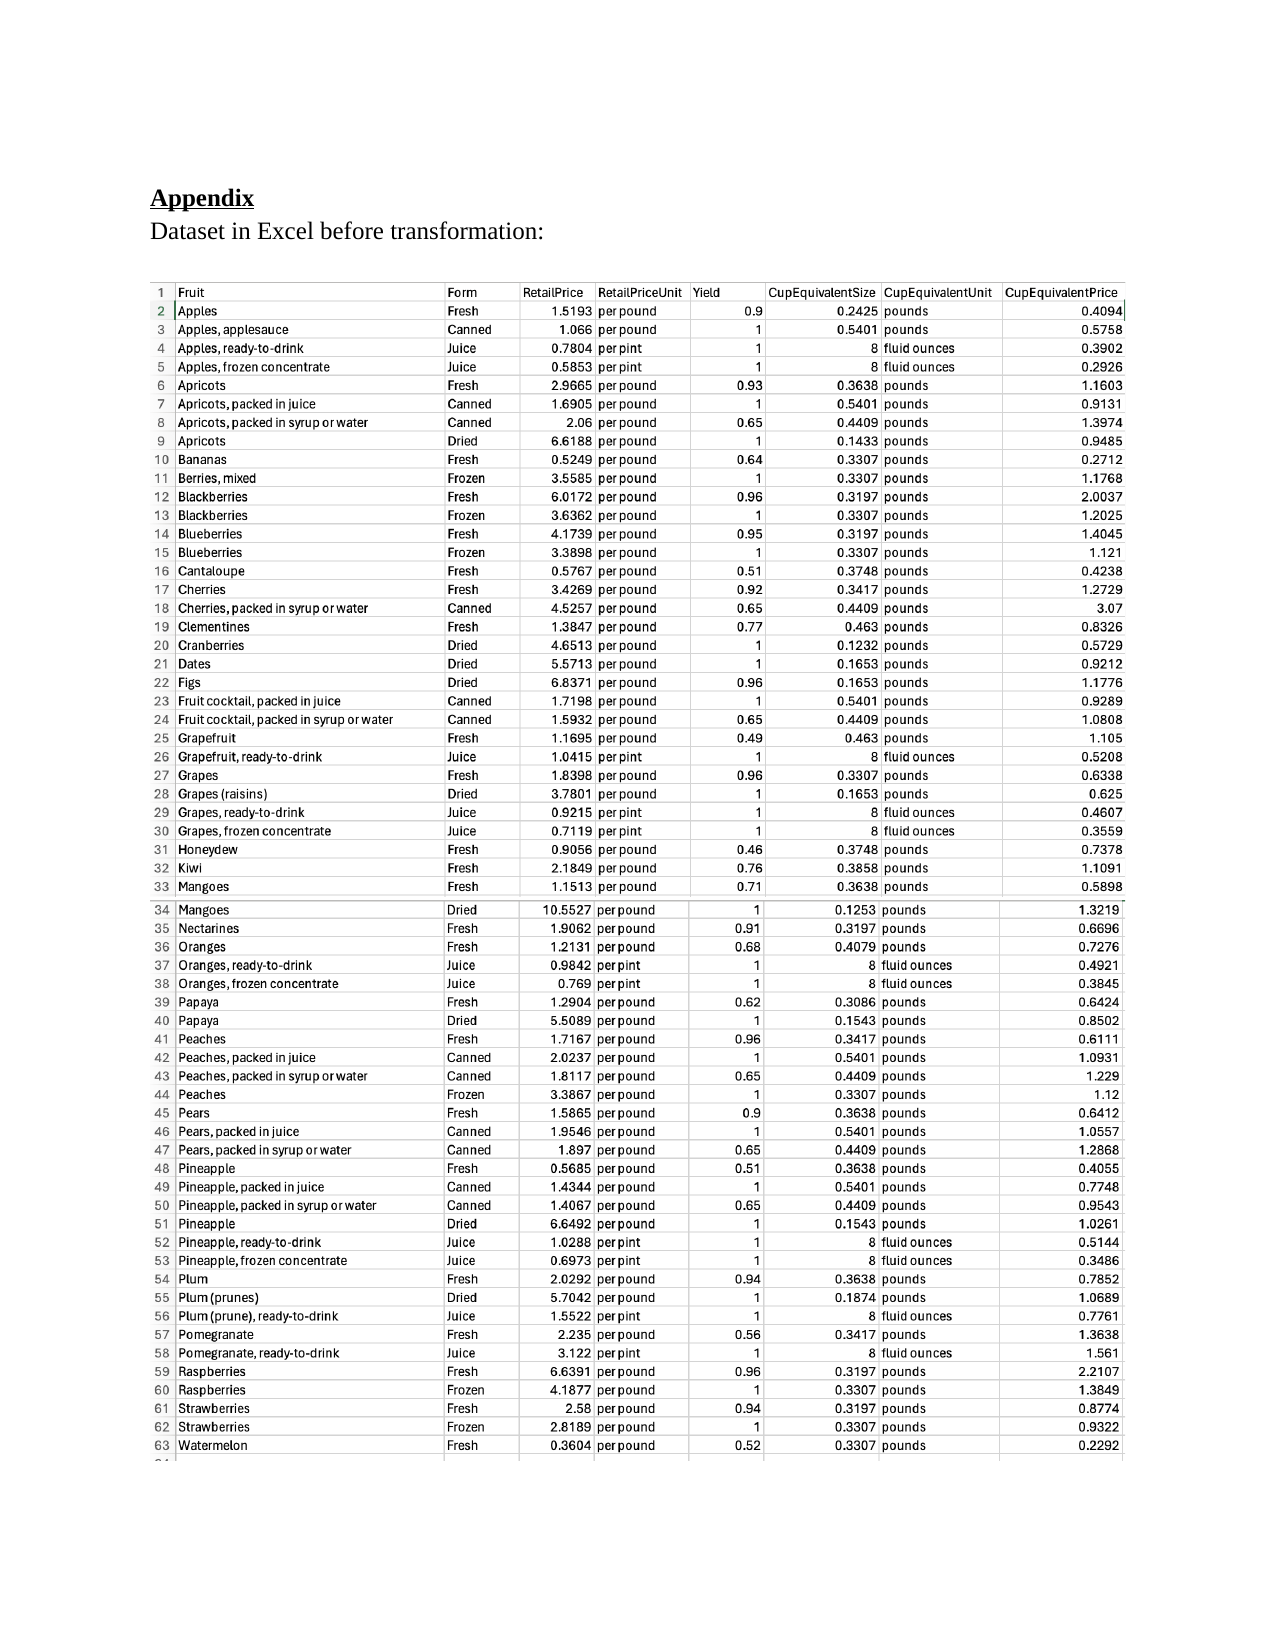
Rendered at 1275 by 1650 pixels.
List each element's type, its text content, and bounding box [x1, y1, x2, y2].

text Appendix [150, 183, 1125, 212]
picture [150, 900, 1125, 1461]
text Dataset in Excel before transformation: [150, 216, 1125, 245]
picture [150, 282, 1125, 897]
